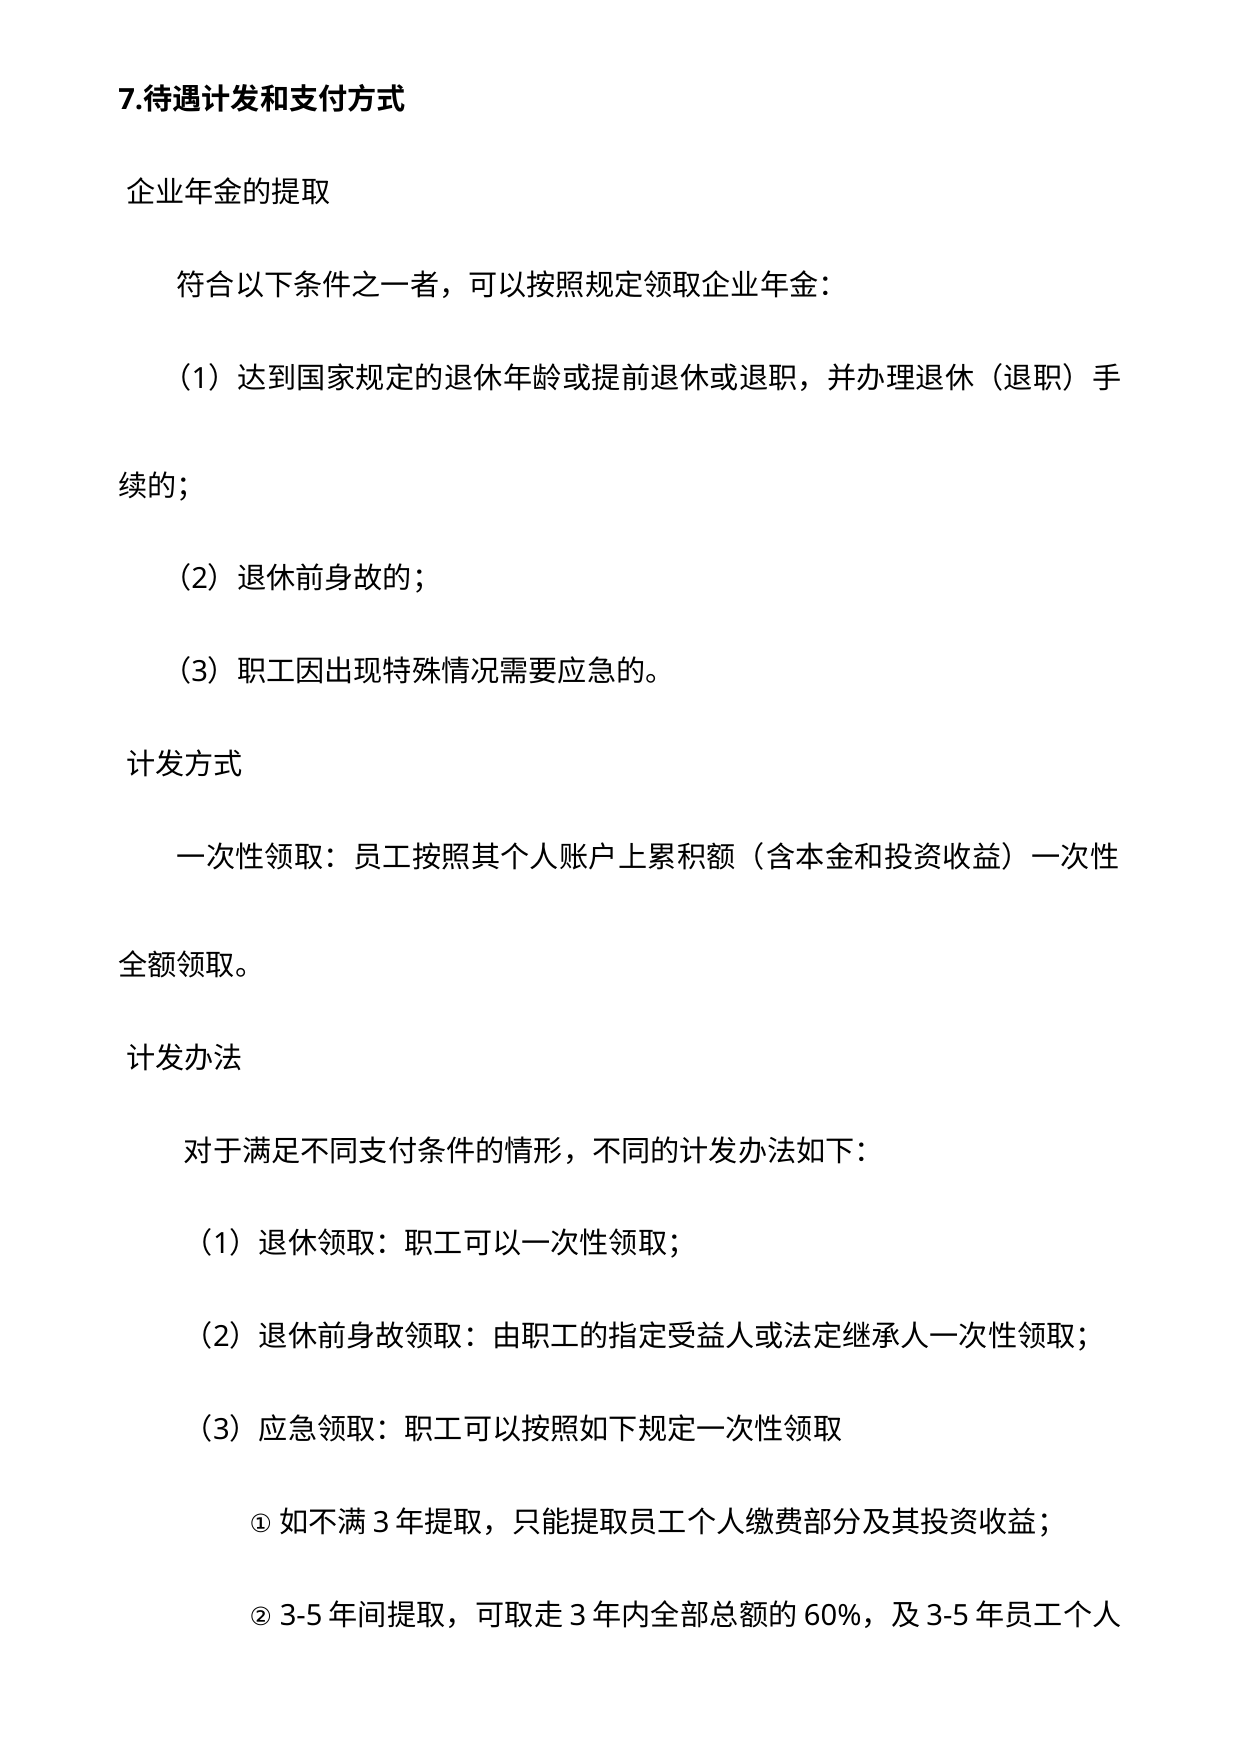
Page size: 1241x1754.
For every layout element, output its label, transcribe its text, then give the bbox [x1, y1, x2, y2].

text 7.待遇计发和支付方式 [118, 64, 1122, 129]
text （3）职工因出现特殊情况需要应急的。 [118, 637, 1122, 702]
text 计发方式 [118, 729, 1122, 794]
text （3）应急领取：职工可以按照如下规定一次性领取 [118, 1395, 1122, 1460]
text 对于满足不同支付条件的情形，不同的计发办法如下： [118, 1116, 1122, 1181]
text 一次性领取：员工按照其个人账户上累积额（含本金和投资收益）一次性全额领取。 [118, 822, 1122, 995]
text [118, 1581, 1122, 1646]
text （1）达到国家规定的退休年龄或提前退休或退职，并办理退休（退职）手续的； [118, 343, 1122, 516]
text 计发办法 [118, 1023, 1122, 1088]
text （2）退休前身故领取：由职工的指定受益人或法定继承人一次性领取； [118, 1302, 1122, 1367]
text （2）退休前身故的； [118, 544, 1122, 609]
text 符合以下条件之一者，可以按照规定领取企业年金： [118, 250, 1122, 315]
text ① 如不满3年提取，只能提取员工个人缴费部分及其投资收益； [118, 1488, 1122, 1553]
text 企业年金的提取 [118, 157, 1122, 222]
text （1）退休领取：职工可以一次性领取； [118, 1209, 1122, 1274]
